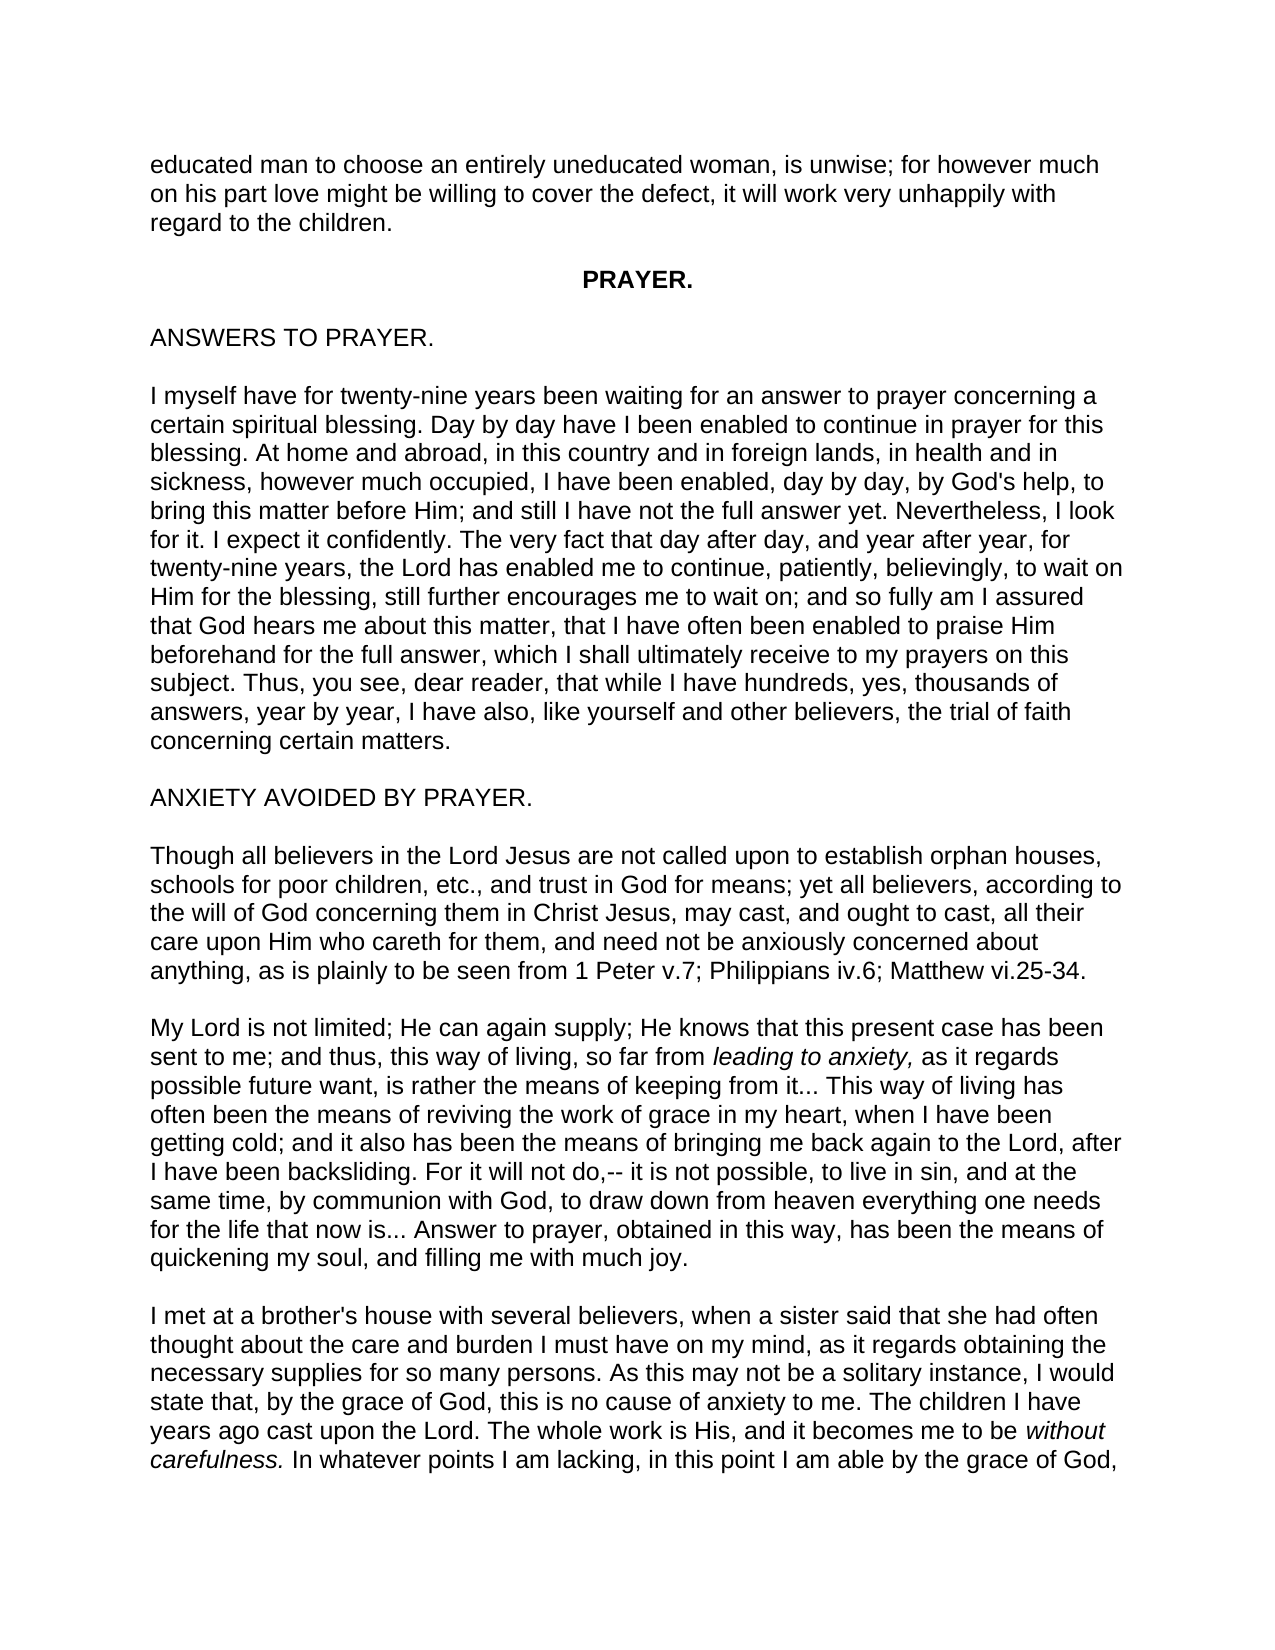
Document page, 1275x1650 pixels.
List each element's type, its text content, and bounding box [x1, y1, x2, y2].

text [150, 323, 1125, 1473]
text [150, 150, 1125, 236]
text PRAYER. [150, 265, 1125, 294]
